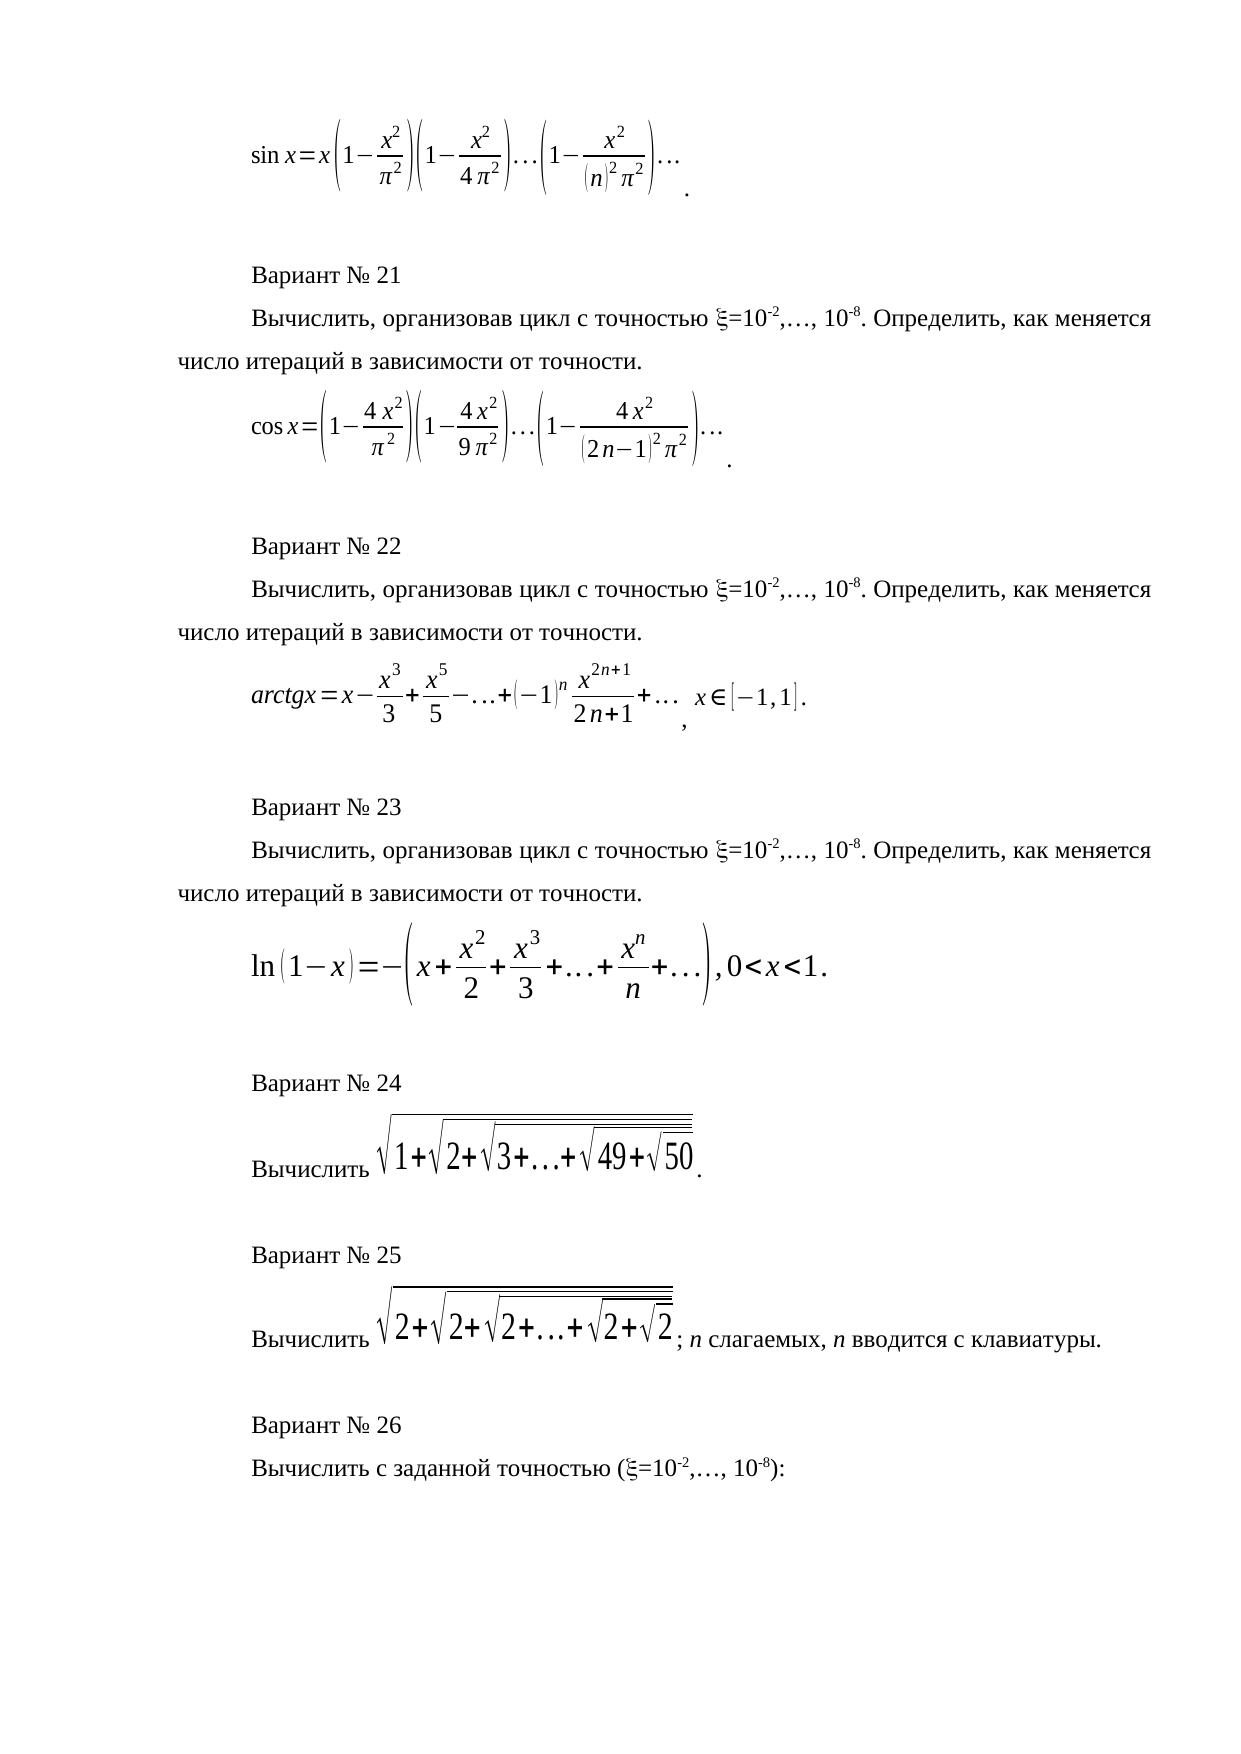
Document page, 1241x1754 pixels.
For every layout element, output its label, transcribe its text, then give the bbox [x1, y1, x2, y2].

text Вариант № 23 [177, 792, 1152, 820]
text Вариант № 24 [177, 1068, 1152, 1097]
text Вариант № 21 [177, 260, 1152, 288]
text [177, 303, 1152, 375]
text Вычислить ; n слагаемых, n вводится с клавиатуры. [177, 1284, 1152, 1353]
text , [177, 660, 1152, 734]
text Вычислить . [177, 1111, 1152, 1183]
text . [177, 389, 1152, 473]
text Вычислить, организовав цикл с точностью =10-2,…, 10-8. Определить, как меняется число итераций в зависимости от точности. [177, 574, 1152, 646]
text Вариант № 22 [177, 531, 1152, 559]
text Вариант № 26 [177, 1410, 1152, 1439]
text Вычислить, организовав цикл с точностью =10-2,…, 10-8. Определить, как меняется число итераций в зависимости от точности. [177, 835, 1152, 907]
text Вычислить с заданной точностью (=10-2,…, 10-8): [177, 1453, 1152, 1482]
text Вариант № 25 [177, 1241, 1152, 1269]
text . [177, 118, 1152, 202]
